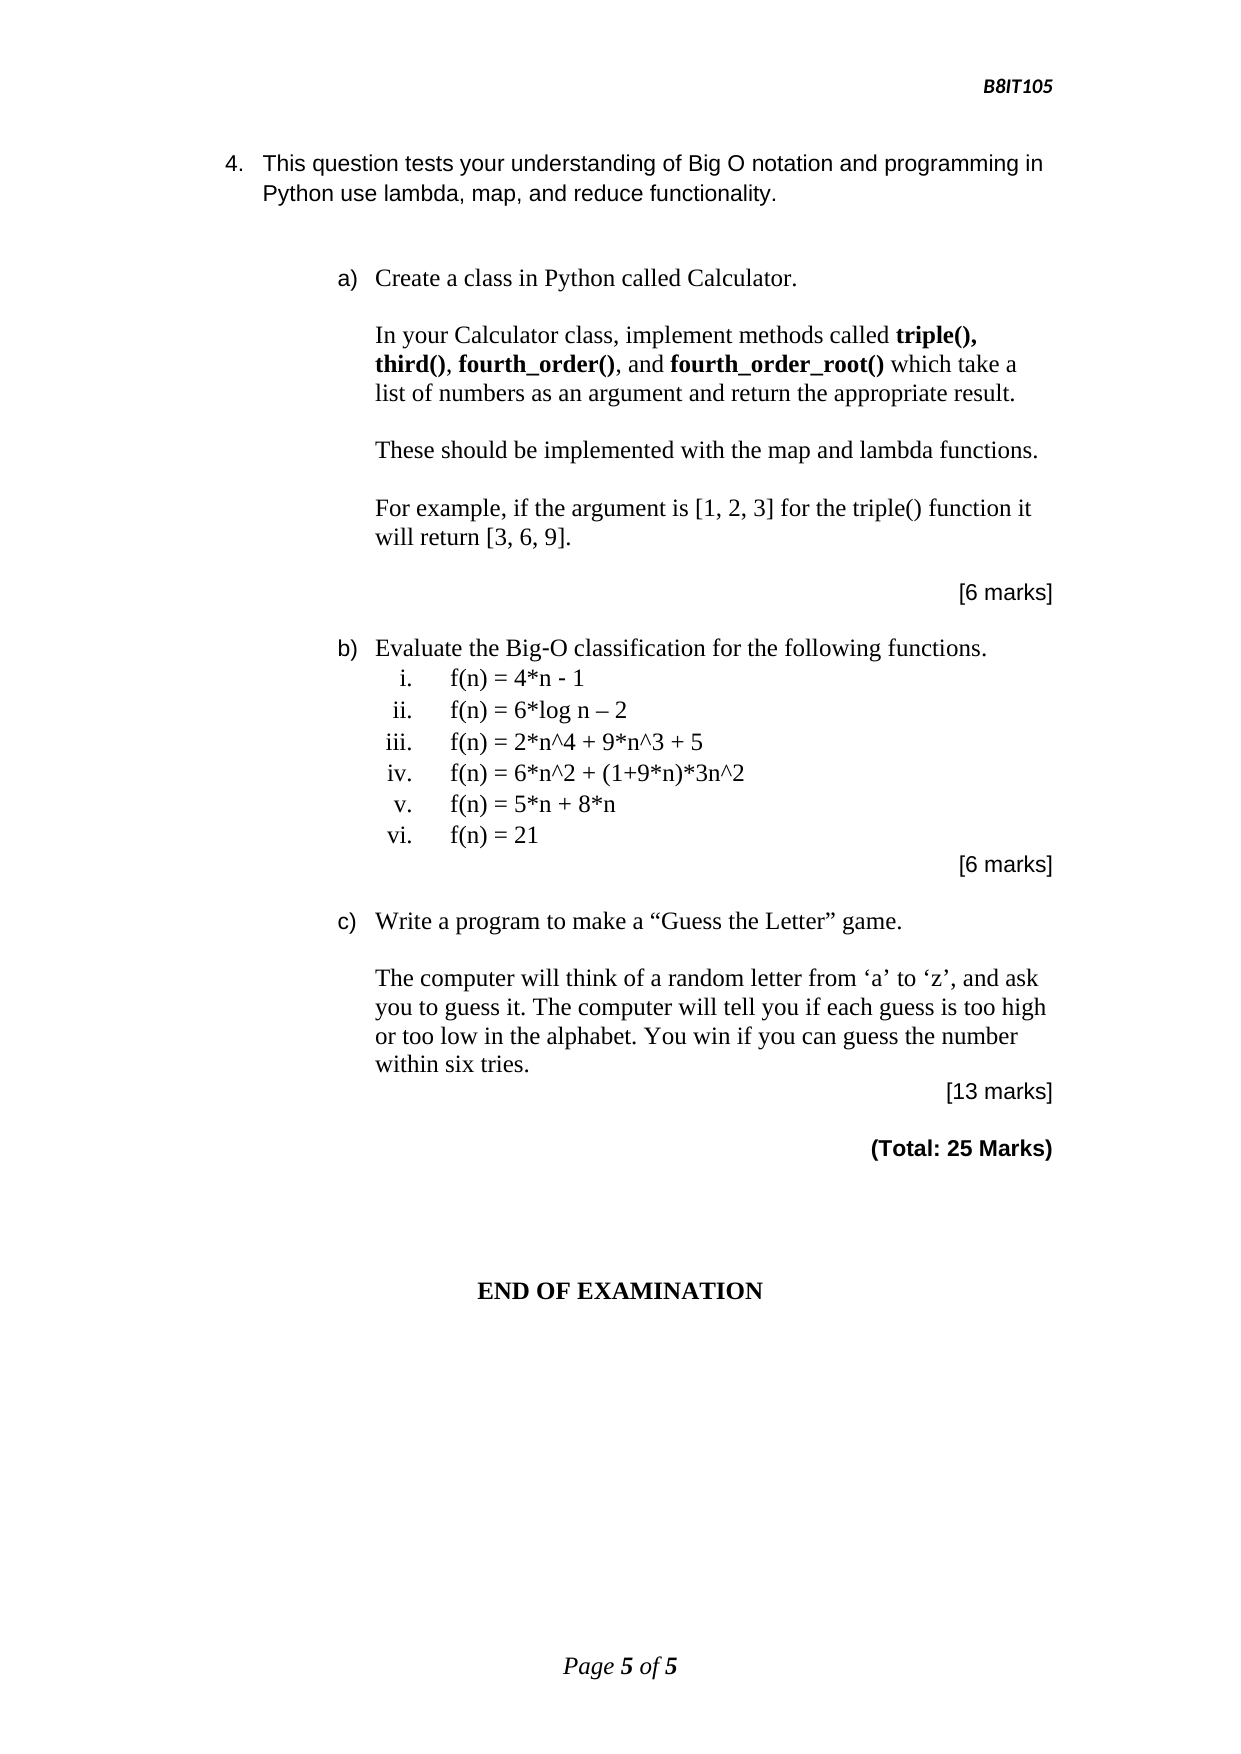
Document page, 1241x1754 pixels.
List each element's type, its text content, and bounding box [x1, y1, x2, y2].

text END OF EXAMINATION [187, 1276, 1053, 1305]
list f(n) = 4*n ‐ 1 [412, 663, 1053, 693]
list f(n) = 6*log n – 2 [412, 696, 1053, 724]
list This question tests your understanding of Big O notation and programming in Python use lambda, map, and reduce functionality. [225, 150, 1053, 207]
list These should be implemented with the map and lambda functions. [337, 436, 1053, 464]
list [13 marks] [375, 1078, 1053, 1105]
list [6 marks] [375, 579, 1053, 606]
list The computer will think of a random letter from ‘a’ to ‘z’, and ask you to guess it. The computer will tell you if each guess is too high or too low in the alphabet. You win if you can guess the number within six tries. [375, 963, 1053, 1078]
list Write a program to make a “Guess the Letter” game. [337, 906, 1053, 934]
list f(n) = 6*n^2 + (1+9*n)*3n^2 [412, 758, 1053, 786]
list f(n) = 2*n^4 + 9*n^3 + 5 [412, 727, 1053, 755]
list f(n) = 21 [412, 820, 1053, 848]
list f(n) = 5*n + 8*n [412, 789, 1053, 817]
list [6 marks] [375, 851, 1053, 877]
list In your Calculator class, implement methods called triple(), third(), fourth_order(), and fourth_order_root() which take a list of numbers as an argument and return the appropriate result. [375, 321, 1053, 407]
list Create a class in Python called Calculator. [337, 263, 1053, 292]
list For example, if the argument is [1, 2, 3] for the triple() function it will return [3, 6, 9]. [375, 493, 1053, 551]
list Evaluate the Big‐O classification for the following functions. [337, 632, 1053, 663]
list (Total: 25 Marks) [262, 1135, 1053, 1161]
